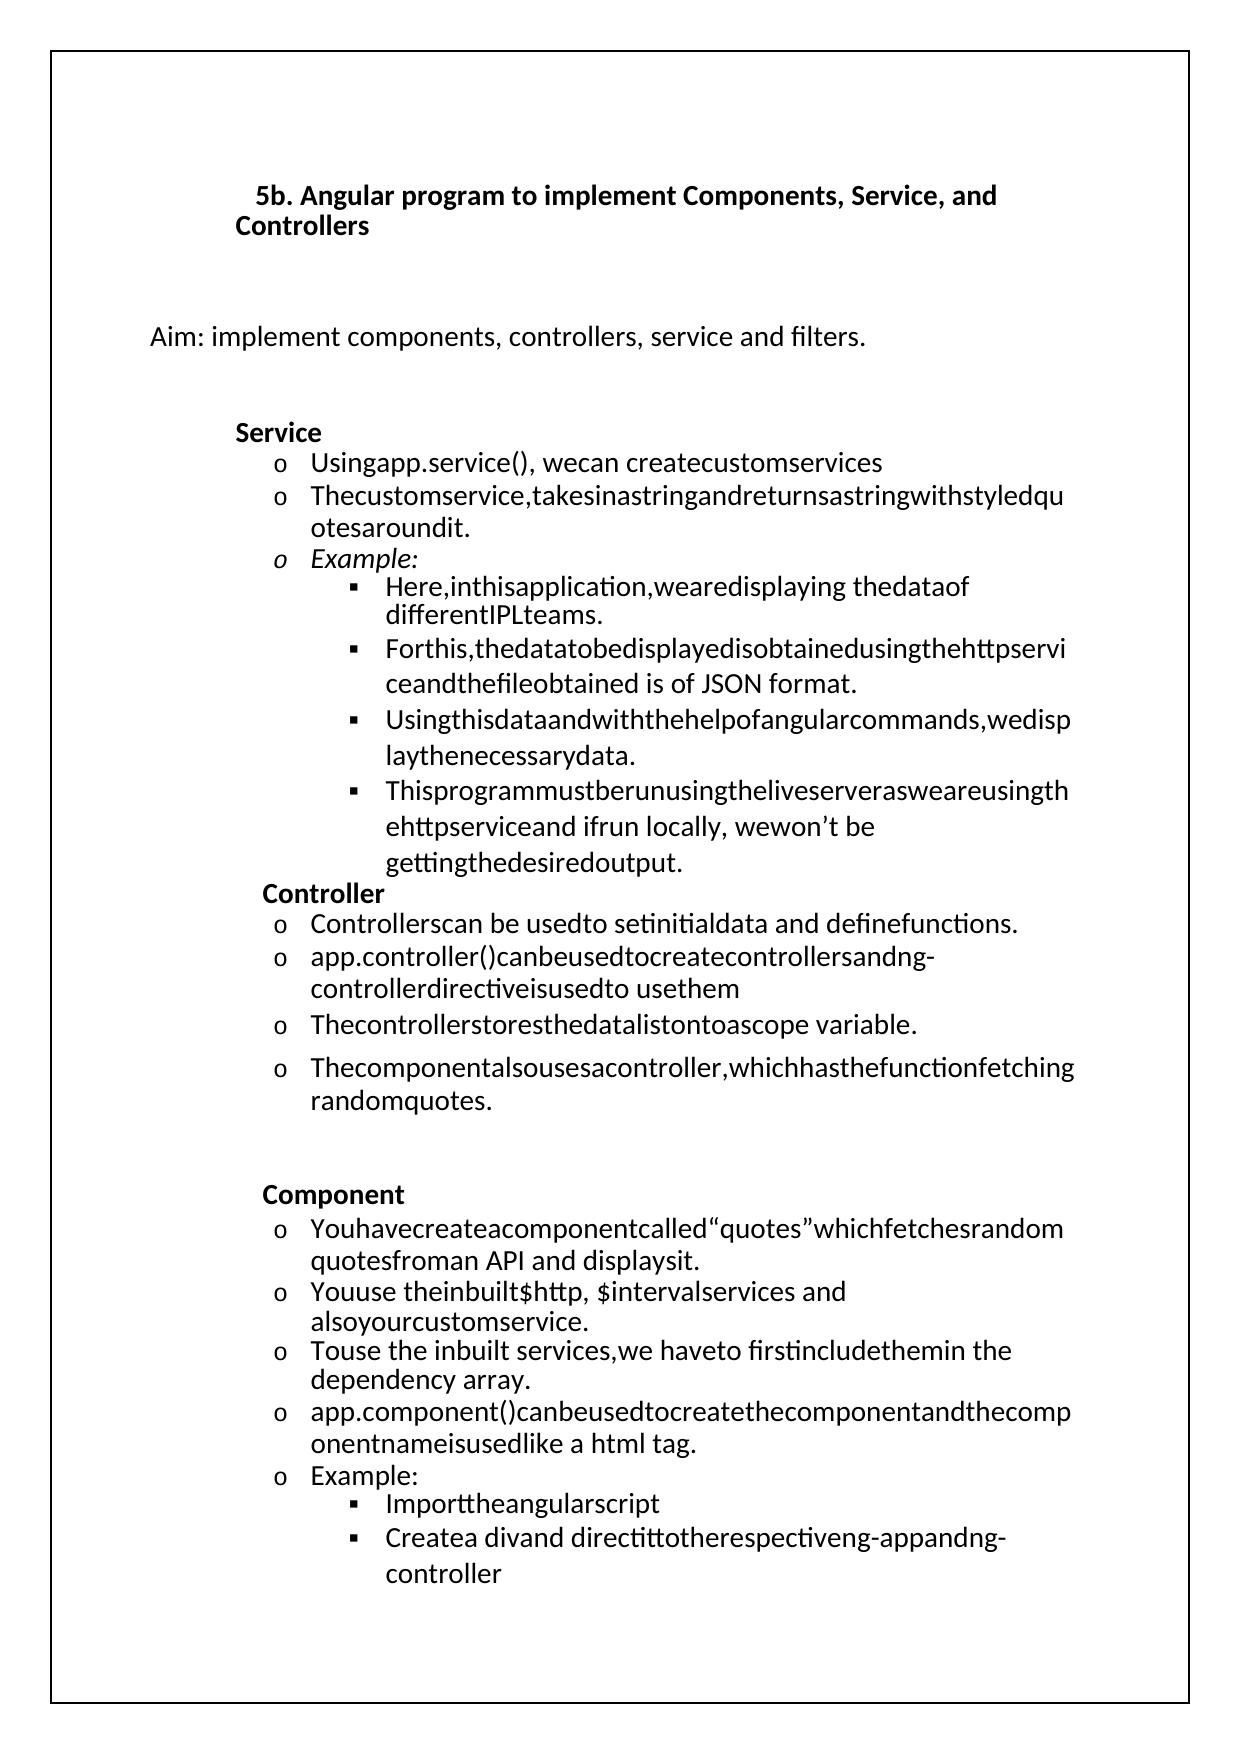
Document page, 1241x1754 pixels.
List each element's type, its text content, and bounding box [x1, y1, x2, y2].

list Createa divand directittotherespectiveng-appandng-controller [348, 1519, 1090, 1590]
list Example: [273, 1462, 1090, 1491]
list Importtheangularscript [348, 1491, 1090, 1519]
list Example: [273, 545, 1090, 575]
list Usingapp.service(), wecan createcustomservices [273, 449, 1090, 478]
list Usingthisdataandwiththehelpofangularcommands,wedisplaythenecessarydata. [348, 701, 1076, 772]
subtitle Component [262, 1180, 1090, 1210]
list Thisprogrammustberunusingtheliveserverasweareusingthehttpserviceand ifrun locally, wewon’t be gettingthedesiredoutput. [348, 772, 1075, 879]
subtitle 5b. Angular program to implement Components, Service, and Controllers [235, 181, 1090, 241]
text Aim: implement components, controllers, service and filters. [150, 318, 1090, 354]
list Thecustomservice,takesinastringandreturnsastringwithstyledquotesaroundit. [273, 479, 1076, 544]
subtitle Controller [262, 879, 1090, 910]
list Controllerscan be usedto setinitialdata and definefunctions. [273, 910, 1090, 939]
list Forthis,thedatatobedisplayedisobtainedusingthehttpserviceandthefileobtained is of JSON format. [348, 630, 1075, 701]
list Touse the inbuilt services,we haveto firstincludethemin the dependency array. [273, 1337, 1090, 1395]
list Here,inthisapplication,wearedisplaying thedataof differentIPLteams. [348, 575, 1090, 630]
list Youhavecreateacomponentcalled“quotes”whichfetchesrandomquotesfroman API and displaysit. [273, 1212, 1076, 1277]
list Youuse theinbuilt$http, $intervalservices and alsoyourcustomservice. [273, 1278, 1090, 1337]
subtitle Service [235, 418, 1090, 449]
list app.component()canbeusedtocreatethecomponentandthecomponentnameisusedlike a html tag. [273, 1396, 1075, 1461]
list Thecomponentalsousesacontroller,whichhasthefunctionfetchingrandomquotes. [273, 1052, 1076, 1117]
list app.controller()canbeusedtocreatecontrollersandng-controllerdirectiveisusedto usethem [273, 940, 1076, 1006]
list Thecontrollerstoresthedatalistontoascope variable. [273, 1006, 1090, 1042]
